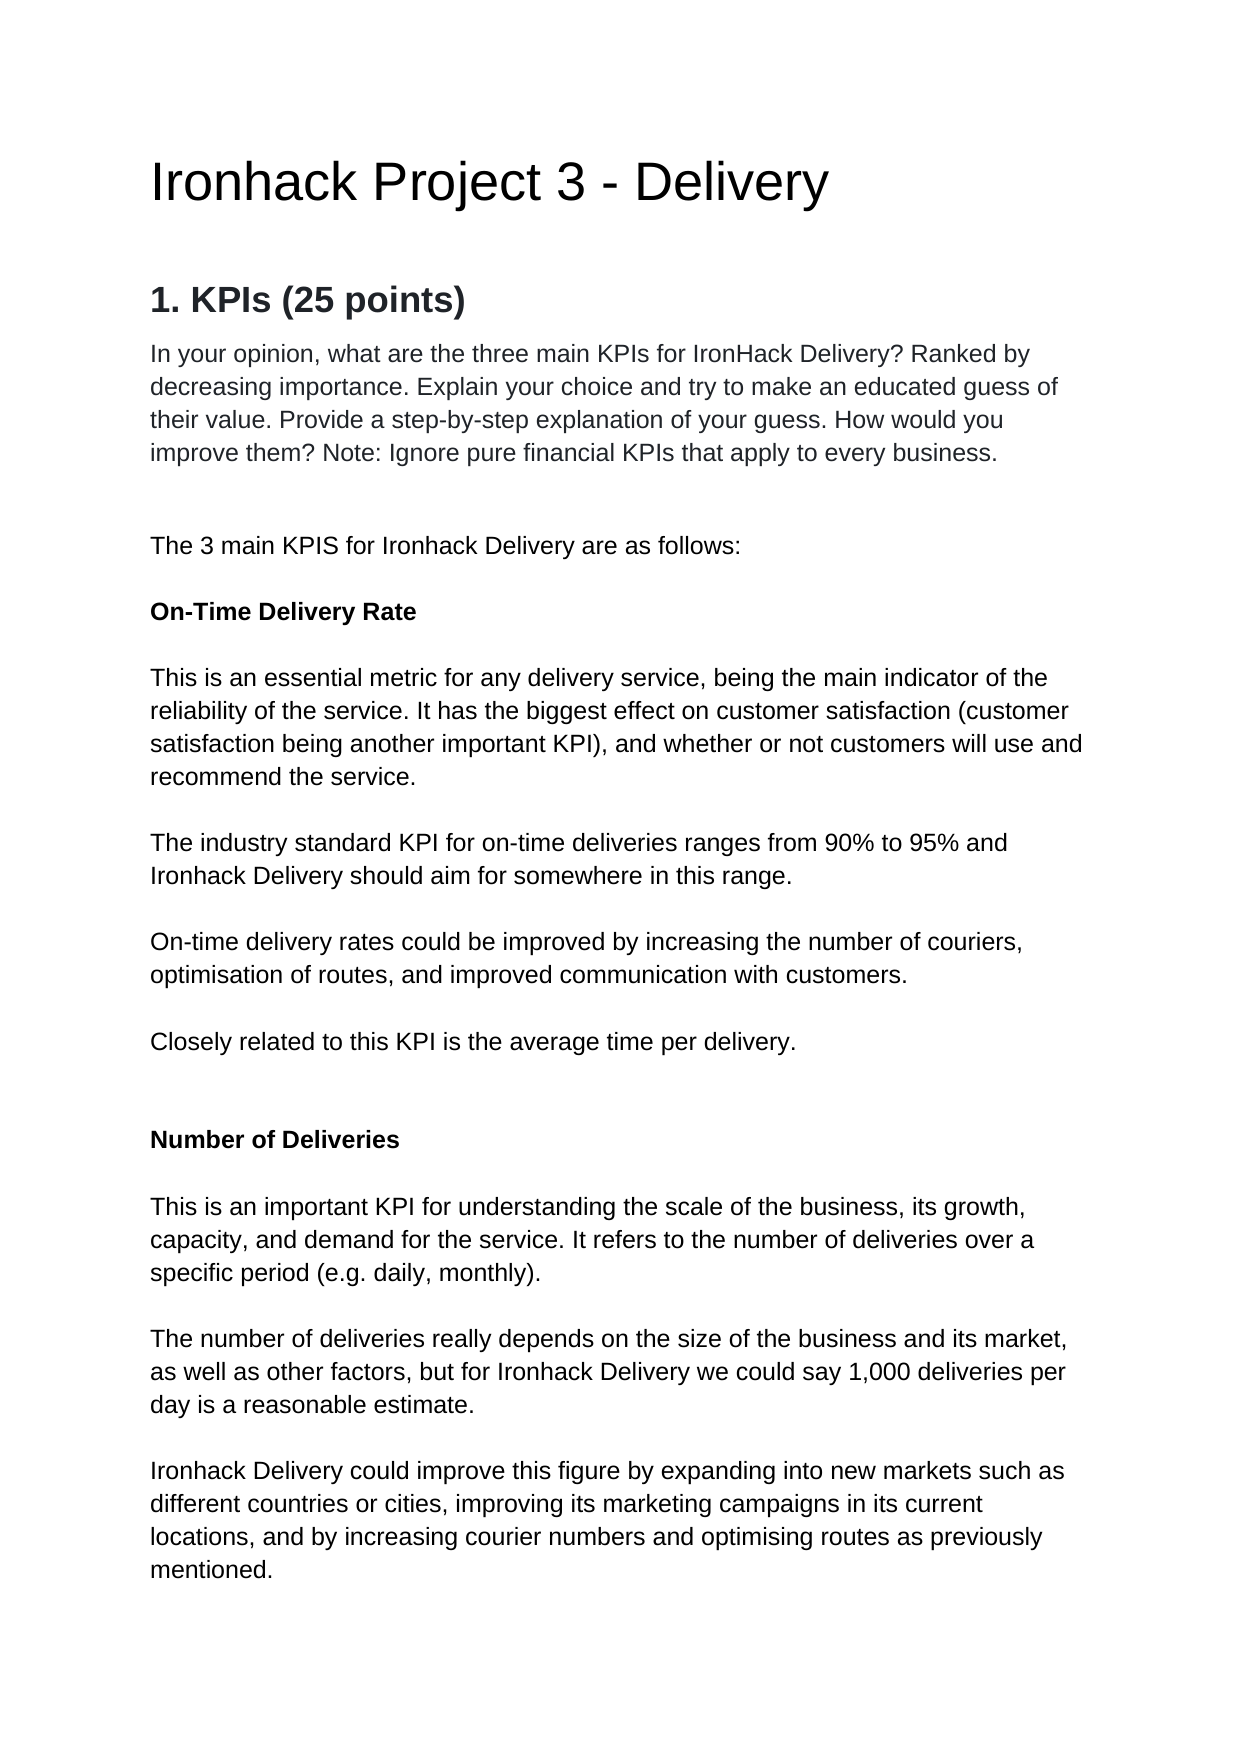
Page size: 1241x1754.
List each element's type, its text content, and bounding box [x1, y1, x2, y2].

text This is an essential metric for any delivery service, being the main indicator of the reliability of the service. It has the biggest effect on customer satisfaction (customer satisfaction being another important KPI), and whether or not customers will use and recommend the service. [150, 663, 1090, 791]
text On-time delivery rates could be improved by increasing the number of couriers, optimisation of routes, and improved communication with customers. [150, 927, 1090, 989]
text This is an important KPI for understanding the scale of the business, its growth, capacity, and demand for the service. It refers to the number of deliveries over a specific period (e.g. daily, monthly). [150, 1192, 1090, 1286]
text The industry standard KPI for on-time deliveries ranges from 90% to 95% and Ironhack Delivery should aim for somewhere in this range. [150, 828, 1090, 890]
text Number of Deliveries [150, 1126, 1090, 1154]
text Ironhack Delivery could improve this figure by expanding into new markets such as different countries or cities, improving its marketing campaigns in its current locations, and by increasing courier numbers and optimising routes as previously mentioned. [150, 1456, 1090, 1583]
text On-Time Delivery Rate [150, 597, 1090, 626]
title Ironhack Project 3 - Delivery [150, 150, 1090, 212]
text The 3 main KPIS for Ironhack Delivery are as follows: [150, 531, 1090, 560]
text Closely related to this KPI is the average time per delivery. [150, 1026, 1090, 1055]
text In your opinion, what are the three main KPIs for IronHack Delivery? Ranked by decreasing importance. Explain your choice and try to make an educated guess of their value. Provide a step-by-step explanation of your guess. How would you improve them? Note: Ignore pure financial KPIs that apply to every business. [150, 339, 1090, 466]
text The number of deliveries really depends on the size of the business and its market, as well as other factors, but for Ironhack Delivery we could say 1,000 deliveries per day is a reasonable estimate. [150, 1324, 1090, 1418]
subtitle 1. KPIs (25 points) [150, 278, 1090, 320]
